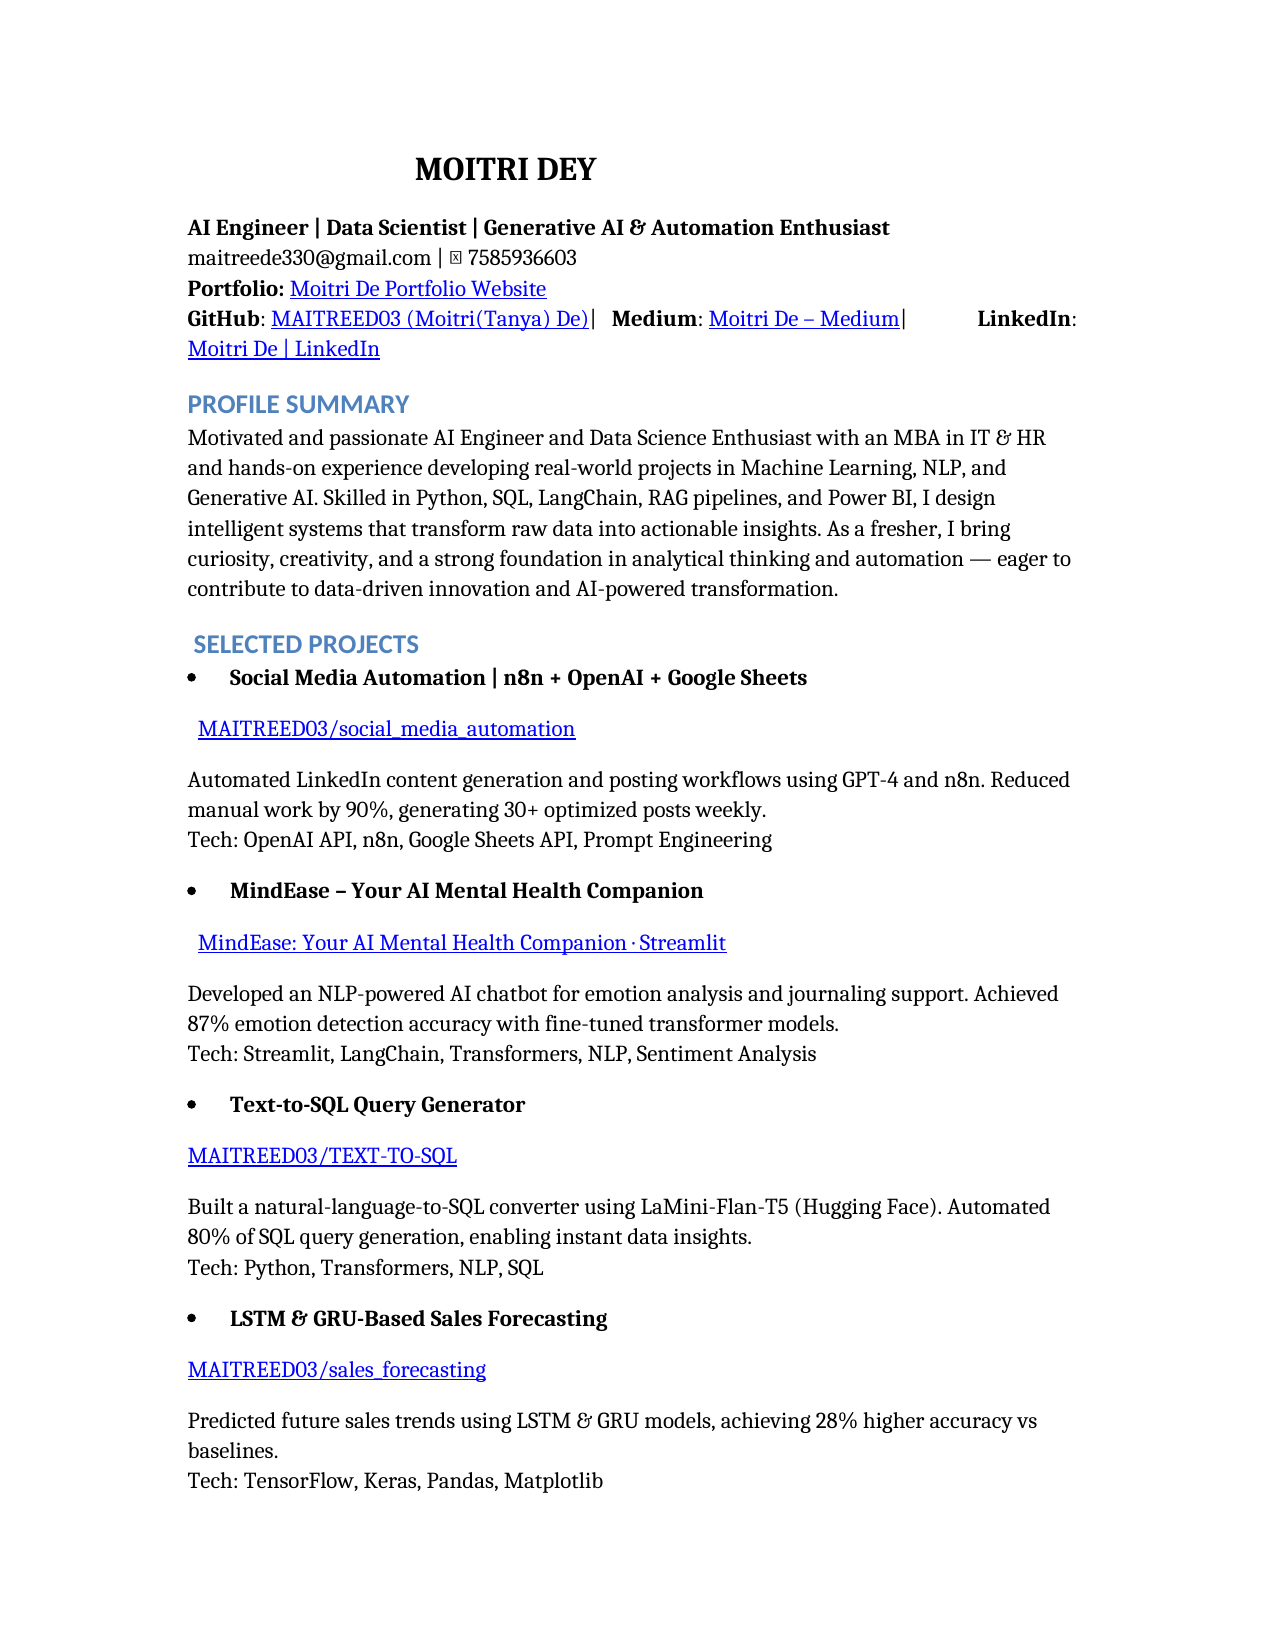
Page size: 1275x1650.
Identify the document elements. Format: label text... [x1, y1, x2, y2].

text Developed an NLP-powered AI chatbot for emotion analysis and journaling support. Achieved 87% emotion detection accuracy with fine-tuned transformer models. Tech: Streamlit, LangChain, Transformers, NLP, Sentiment Analysis [187, 980, 1087, 1067]
text AI Engineer | Data Scientist | Generative AI & Automation Enthusiast maitreede330@gmail.com | 📞 7585936603 Portfolio: Moitri De Portfolio Website GitHub: MAITREED03 (Moitri(Tanya) De)| Medium: Moitri De – Medium| LinkedIn: Moitri De | LinkedIn [187, 215, 1087, 362]
text MindEase: Your AI Mental Health Companion · Streamlit [187, 929, 1087, 956]
list Text-to-SQL Query Generator [187, 1092, 1087, 1118]
text MAITREED03/sales_forecasting [187, 1356, 1087, 1383]
subtitle PROFILE SUMMARY [187, 387, 1087, 420]
subtitle SELECTED PROJECTS [187, 627, 1087, 660]
text Predicted future sales trends using LSTM & GRU models, achieving 28% higher accuracy vs baselines. Tech: TensorFlow, Keras, Pandas, Matplotlib [187, 1407, 1087, 1494]
text MOITRI DEY [187, 150, 1087, 188]
list LSTM & GRU-Based Sales Forecasting [187, 1305, 1087, 1332]
list MindEase – Your AI Mental Health Companion [187, 878, 1087, 904]
text Built a natural-language-to-SQL converter using LaMini-Flan-T5 (Hugging Face). Automated 80% of SQL query generation, enabling instant data insights. Tech: Python, Transformers, NLP, SQL [187, 1194, 1087, 1281]
list Social Media Automation | n8n + OpenAI + Google Sheets [187, 665, 1087, 691]
text Automated LinkedIn content generation and posting workflows using GPT-4 and n8n. Reduced manual work by 90%, generating 30+ optimized posts weekly. Tech: OpenAI API, n8n, Google Sheets API, Prompt Engineering [187, 767, 1087, 853]
text Motivated and passionate AI Engineer and Data Science Enthusiast with an MBA in IT & HR and hands-on experience developing real-world projects in Machine Learning, NLP, and Generative AI. Skilled in Python, SQL, LangChain, RAG pipelines, and Power BI, I design intelligent systems that transform raw data into actionable insights. As a fresher, I bring curiosity, creativity, and a strong foundation in analytical thinking and automation — eager to contribute to data-driven innovation and AI-powered transformation. [187, 425, 1087, 602]
text MAITREED03/TEXT-TO-SQL [187, 1143, 1087, 1169]
text MAITREED03/social_media_automation [187, 716, 1087, 742]
